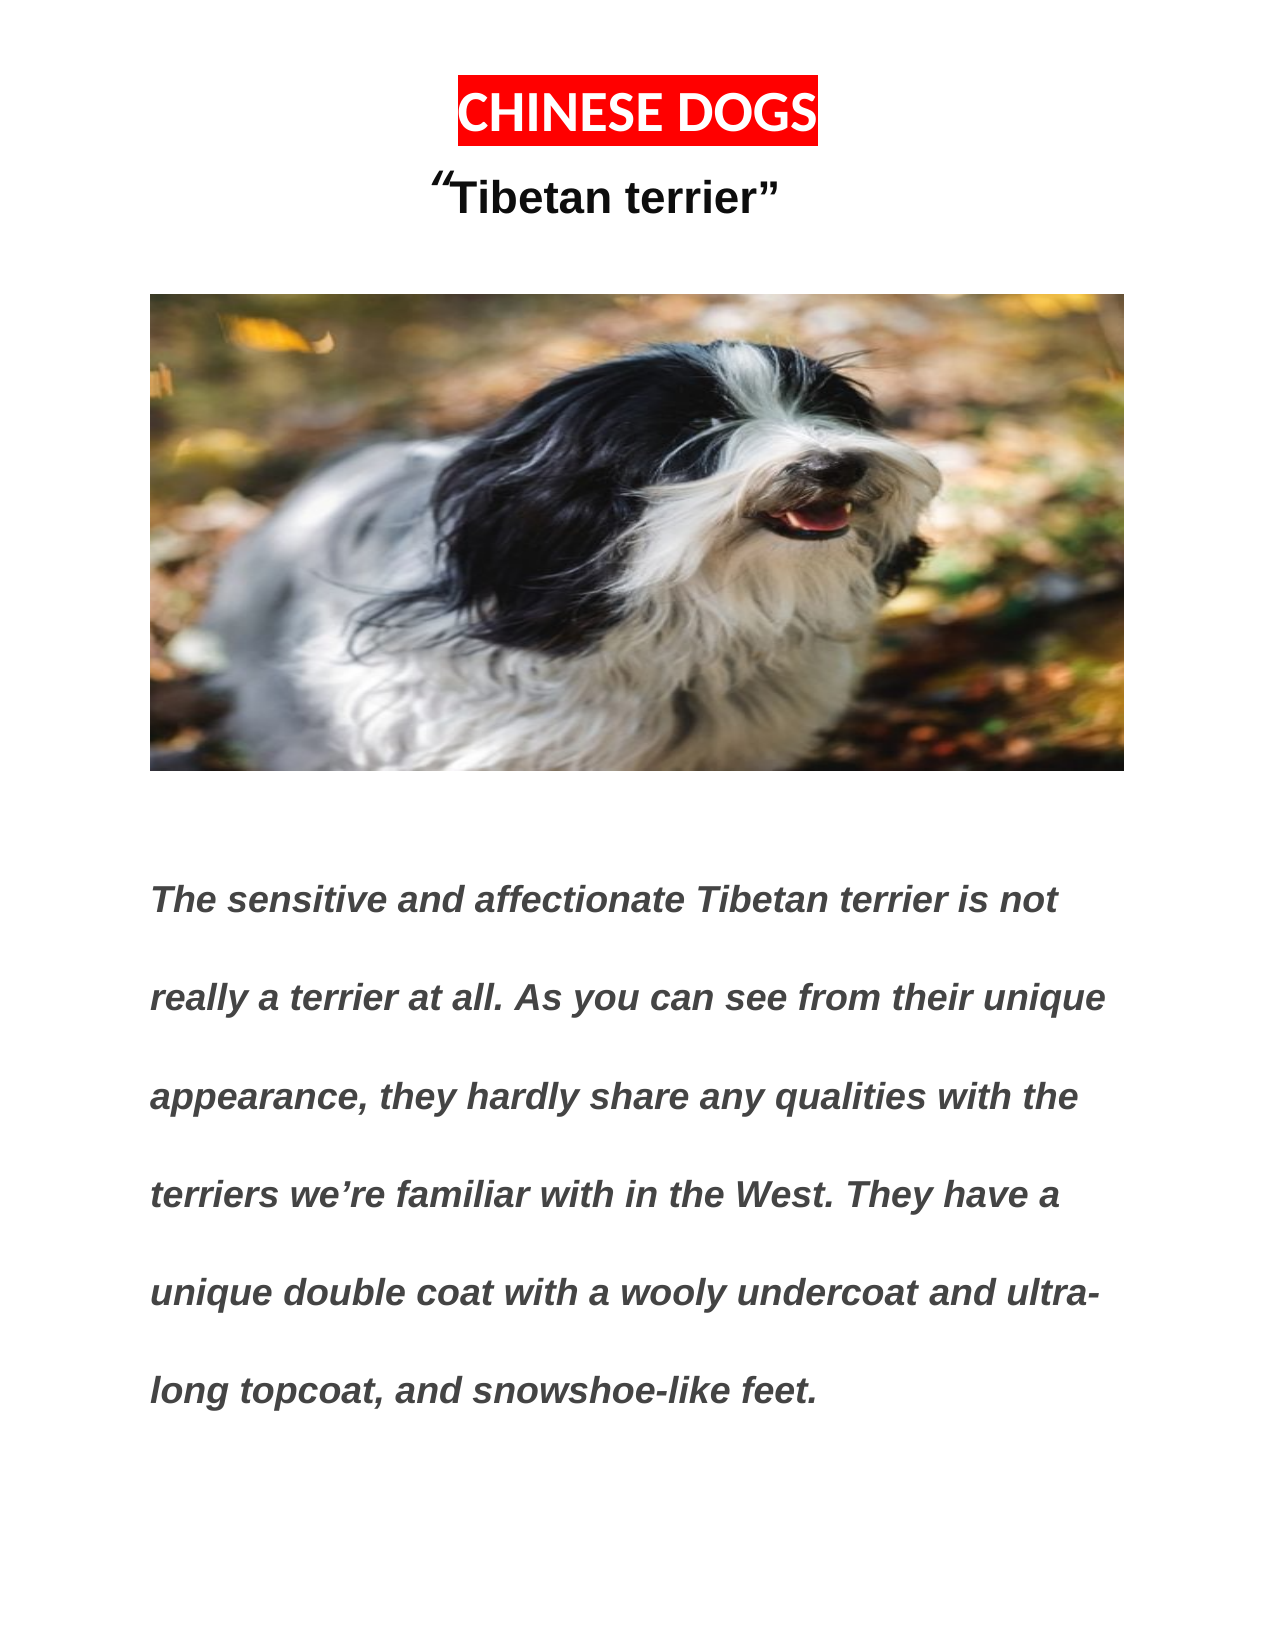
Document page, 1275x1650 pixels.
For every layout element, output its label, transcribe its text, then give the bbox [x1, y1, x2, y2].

text “Tibetan terrier” [150, 150, 1125, 231]
subtitle The sensitive and affectionate Tibetan terrier is not really a terrier at all. As you can see from their unique appearance, they hardly share any qualities with the terriers we’re familiar with in the West. They have a unique double coat with a wooly undercoat and ultra-long topcoat, and snowshoe-like feet. [150, 822, 1125, 1412]
picture [150, 294, 1124, 771]
